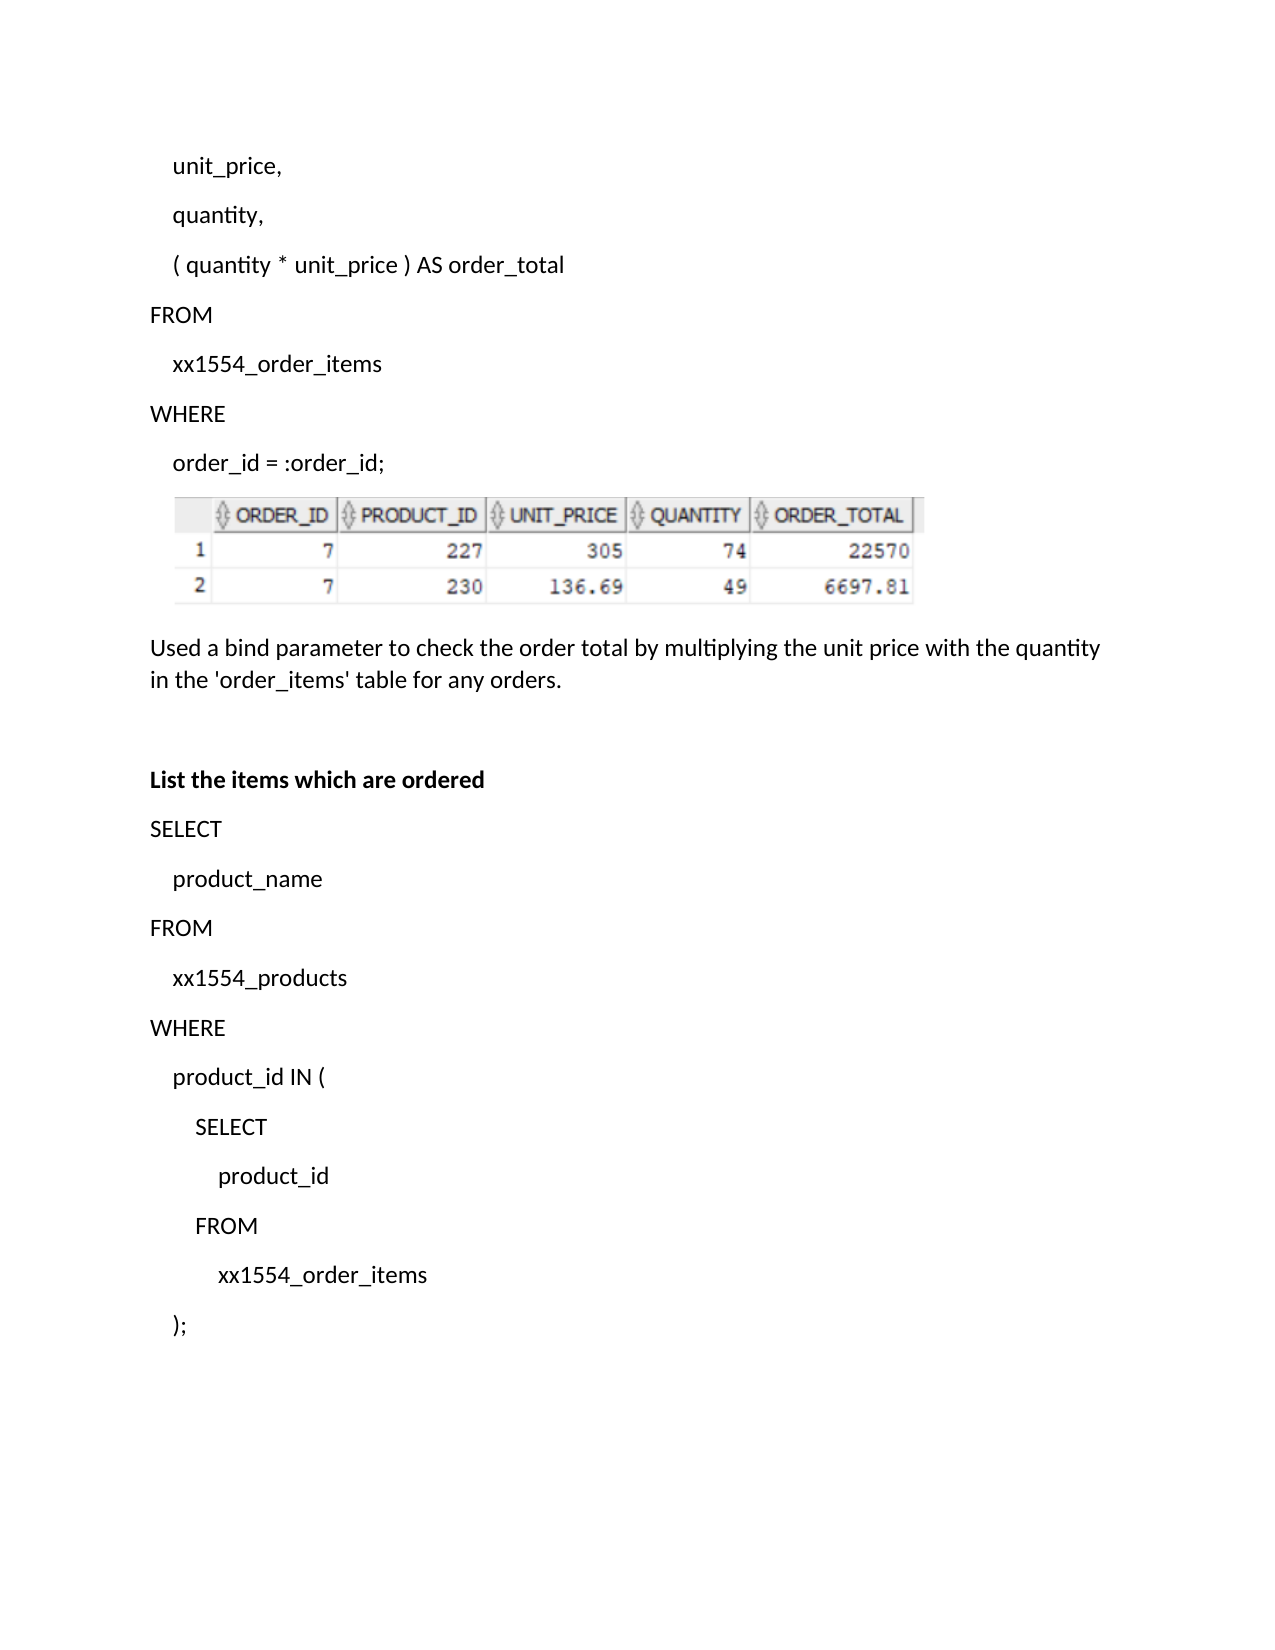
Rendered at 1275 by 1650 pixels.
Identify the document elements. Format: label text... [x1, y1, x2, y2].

text ( quantity * unit_price ) AS order_total [150, 249, 1125, 280]
text order_id = :order_id; [150, 447, 1125, 478]
text WHERE [150, 398, 1125, 428]
text product_name [150, 863, 1125, 893]
text WHERE [150, 1012, 1125, 1042]
text FROM [150, 913, 1125, 943]
text FROM [150, 1210, 1125, 1241]
text xx1554_order_items [150, 1260, 1125, 1290]
text List the items which are ordered [150, 764, 1125, 794]
text xx1554_products [150, 962, 1125, 993]
text unit_price, [150, 150, 1125, 181]
text xx1554_order_items [150, 348, 1125, 379]
text product_id IN ( [150, 1061, 1125, 1092]
text product_id [150, 1161, 1125, 1191]
text SELECT [150, 1111, 1125, 1141]
text Used a bind parameter to check the order total by multiplying the unit price with the quantity in the 'order_items' table for any orders. [150, 632, 1125, 695]
text SELECT [150, 813, 1125, 844]
text quantity, [150, 199, 1125, 230]
text FROM [150, 299, 1125, 329]
text ); [150, 1309, 1125, 1340]
